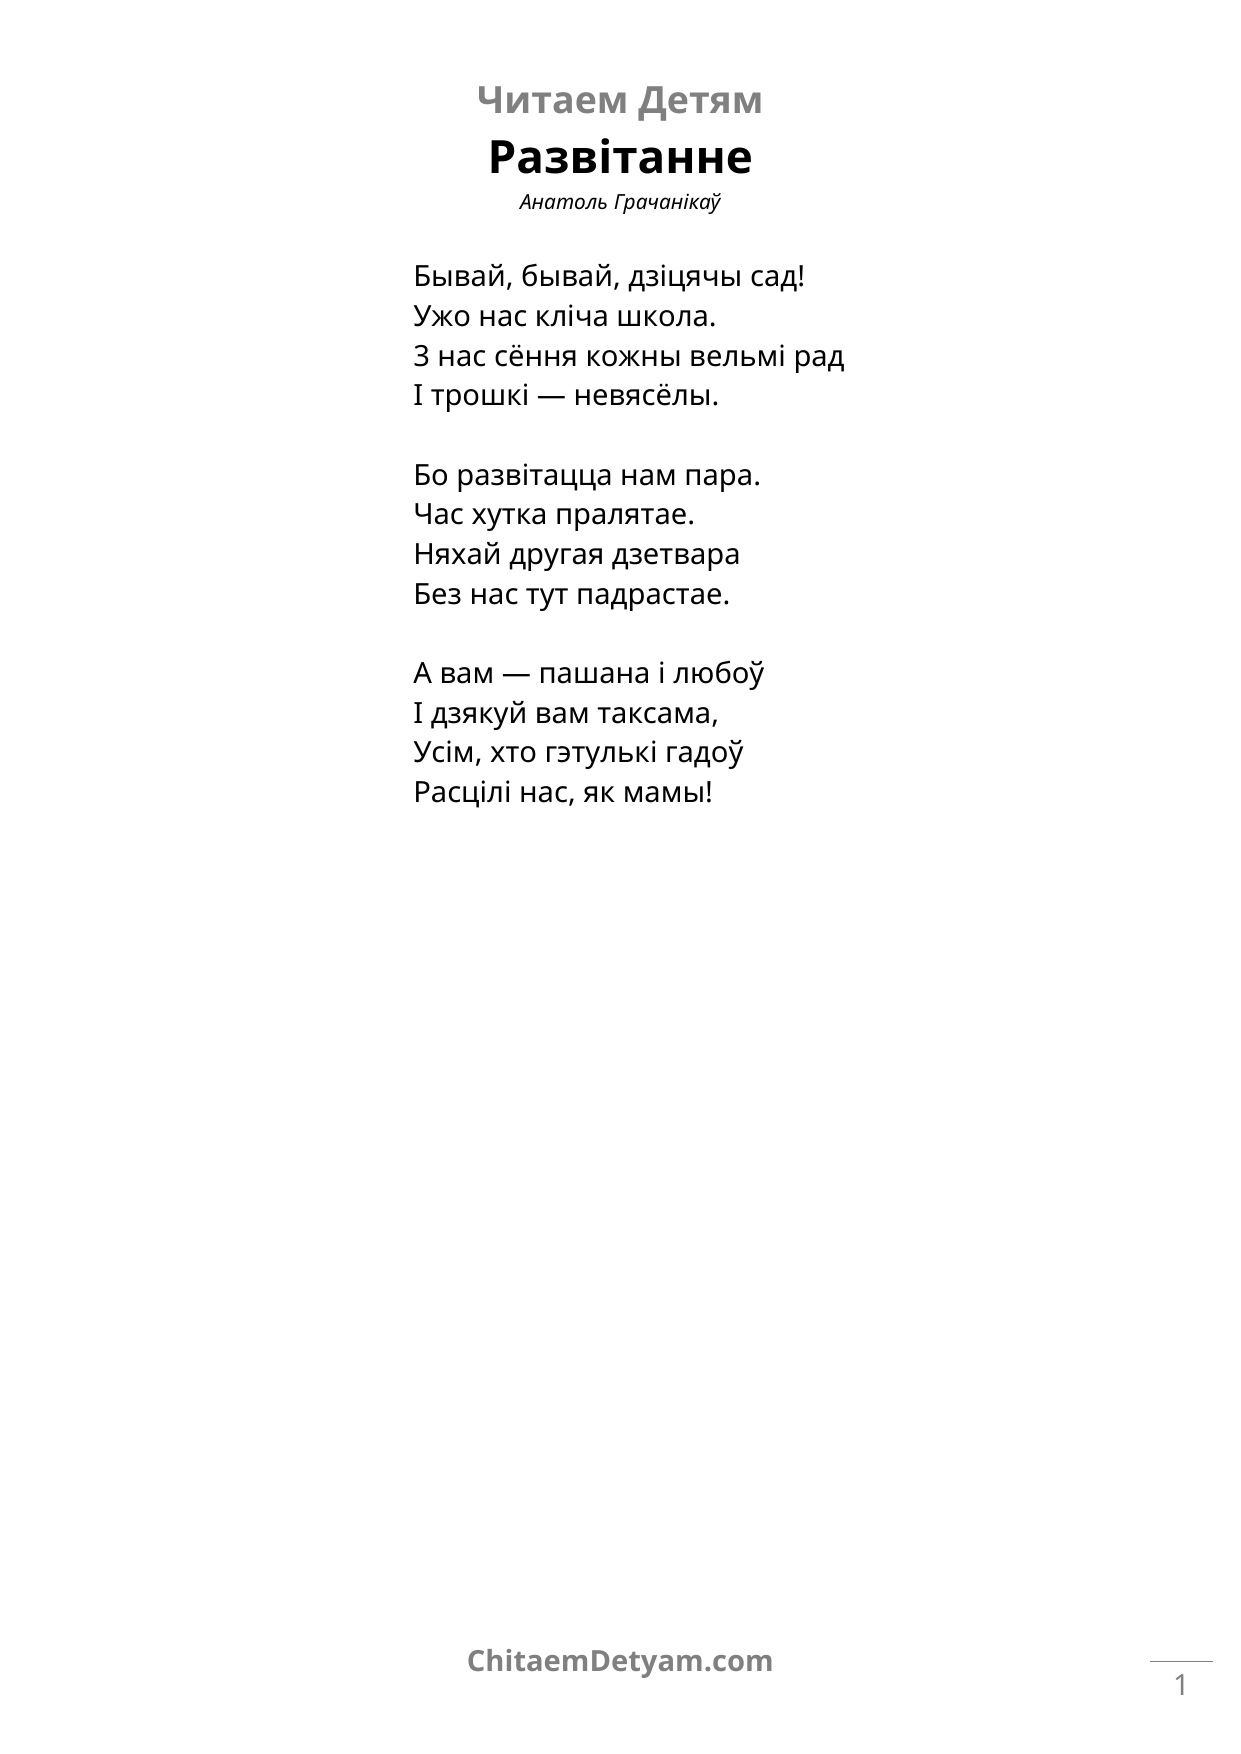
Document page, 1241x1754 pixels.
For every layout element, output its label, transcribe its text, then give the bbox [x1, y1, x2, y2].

text Бывай, бывай, дзіцячы сад! [413, 255, 1122, 295]
text І трошкі — невясёлы. [413, 374, 1122, 414]
text Ужо нас кліча школа. [413, 295, 1122, 335]
text Час хутка пралятае. [413, 493, 1122, 533]
text Расцілі нас, як мамы! [413, 771, 1122, 811]
text Усім, хто гэтулькі гадоў [413, 732, 1122, 771]
text А вам — пашана і любоў [413, 652, 1122, 692]
text Без нас тут падрастае. [413, 573, 1122, 613]
text 3 нас сёння кожны вельмі рад [413, 335, 1122, 374]
text Бо развітацца нам пара. [413, 454, 1122, 493]
text Развітанне Анатоль Грачанікаў [118, 125, 1122, 216]
text Няхай другая дзетвара [413, 533, 1122, 573]
text І дзякуй вам таксама, [413, 692, 1122, 732]
